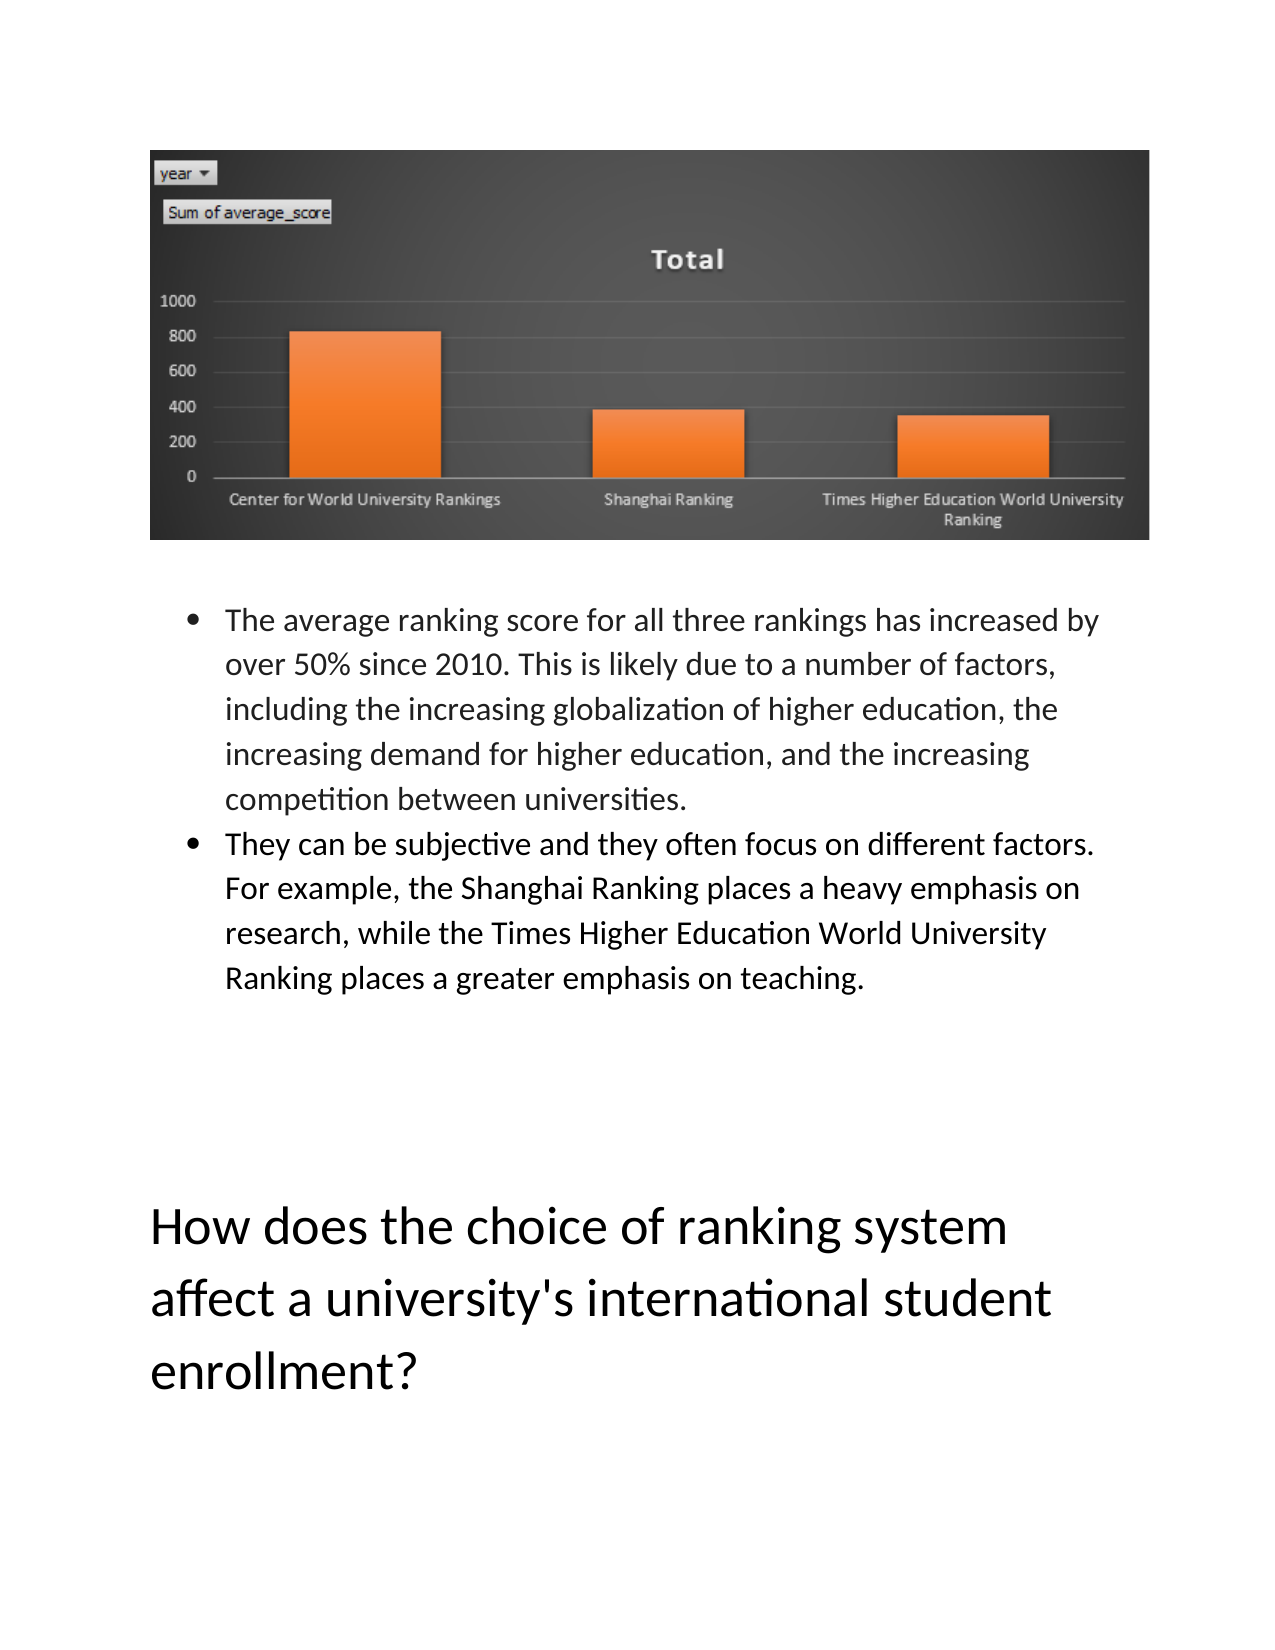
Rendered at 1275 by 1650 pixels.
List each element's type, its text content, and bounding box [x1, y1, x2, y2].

text How does the choice of ranking system affect a university's international student enrollment? [150, 1191, 1125, 1403]
list The average ranking score for all three rankings has increased by over 50% since 2010. This is likely due to a number of factors, including the increasing globalization of higher education, the increasing demand for higher education, and the increasing competition between universities. [187, 598, 1125, 818]
picture [150, 150, 1150, 540]
list They can be subjective and they often focus on different factors. For example, the Shanghai Ranking places a heavy emphasis on research, while the Times Higher Education World University Ranking places a greater emphasis on teaching. [187, 822, 1125, 998]
